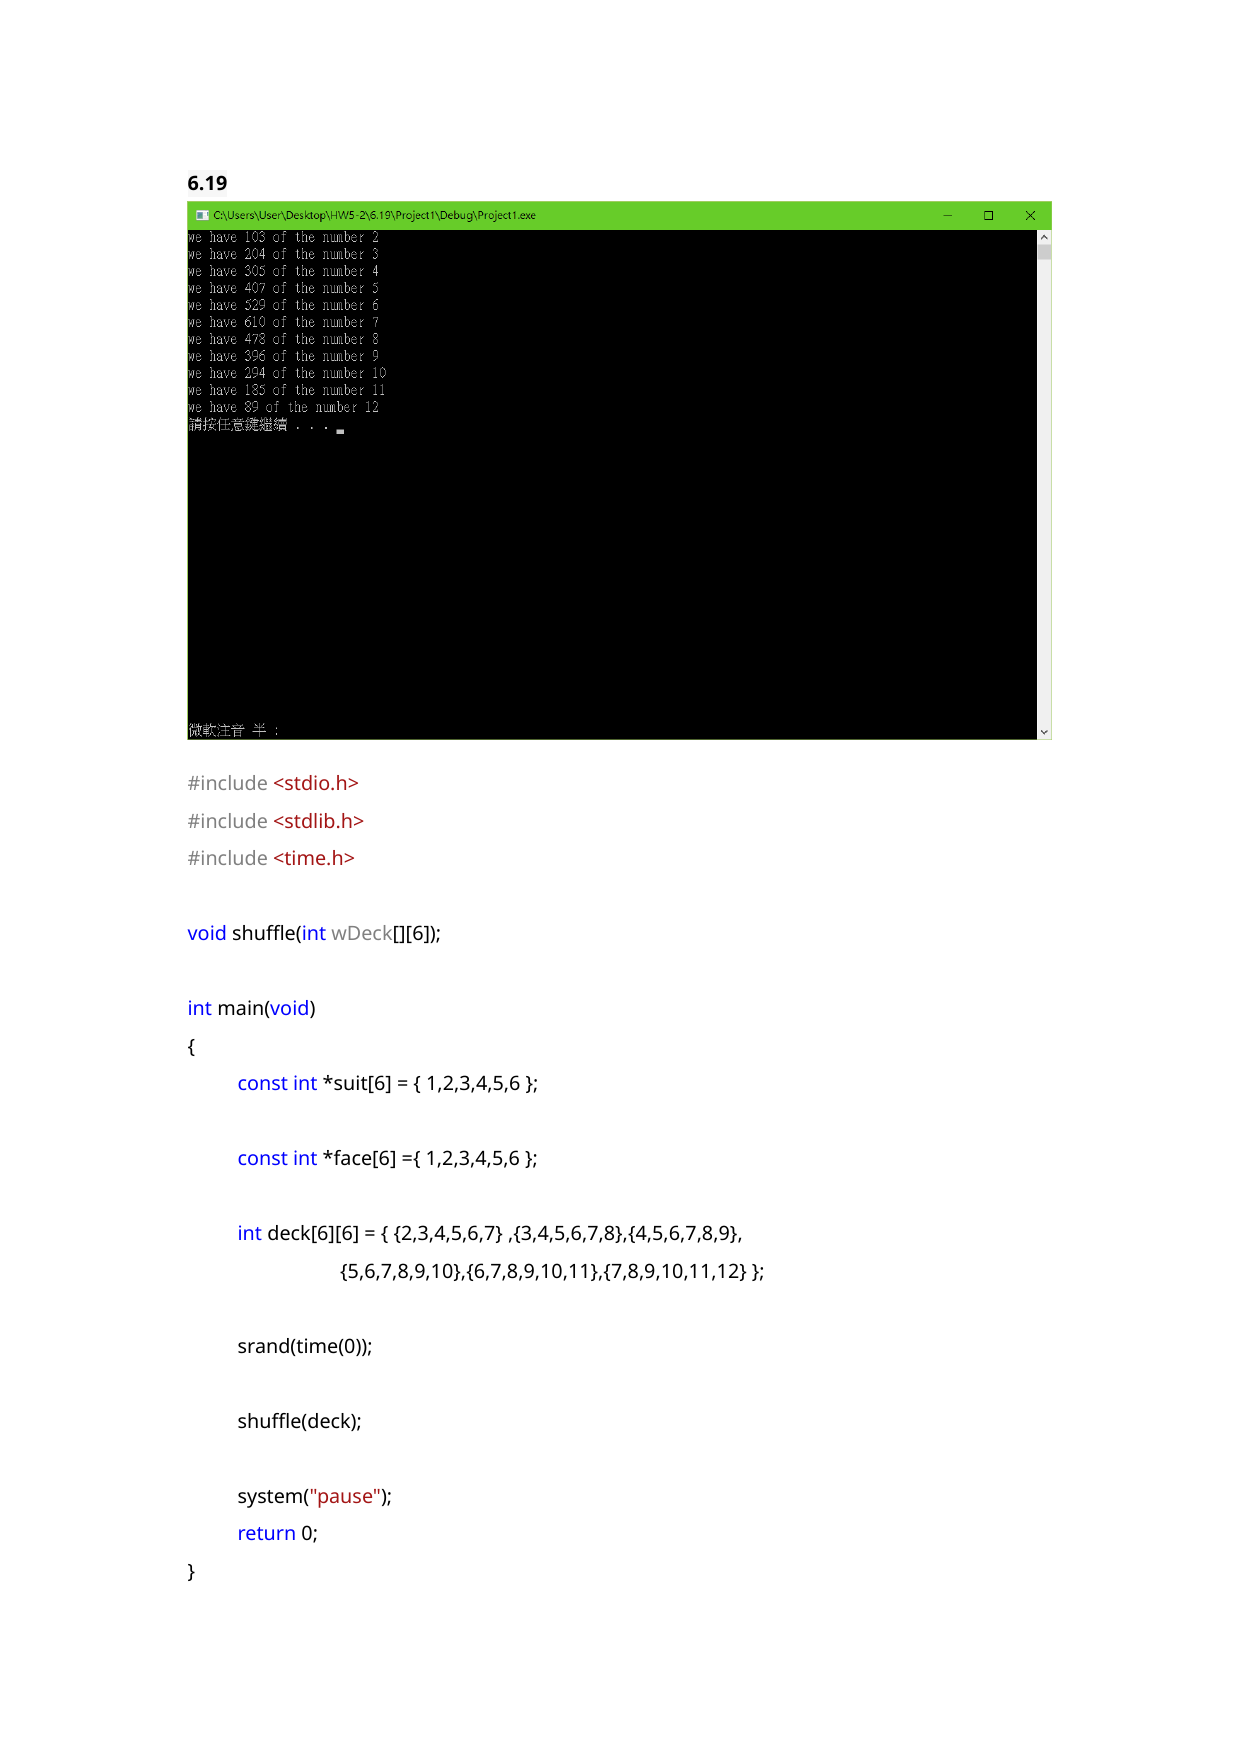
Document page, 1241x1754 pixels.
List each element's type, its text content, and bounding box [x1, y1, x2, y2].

text void shuffle(int wDeck[][6]); [187, 914, 1053, 952]
text shuffle(deck); [187, 1402, 1053, 1439]
text system("pause"); [187, 1477, 1053, 1514]
text srand(time(0)); [187, 1327, 1053, 1364]
text #include <time.h> [187, 839, 1053, 877]
text {5,6,7,8,9,10},{6,7,8,9,10,11},{7,8,9,10,11,12} }; [187, 1252, 1053, 1289]
text const int *suit[6] = { 1,2,3,4,5,6 }; [187, 1064, 1053, 1102]
text return 0; [187, 1514, 1053, 1552]
text #include <stdlib.h> [187, 802, 1053, 839]
text const int *face[6] ={ 1,2,3,4,5,6 }; [187, 1139, 1053, 1177]
text #include <stdio.h> [187, 764, 1053, 802]
text } [187, 1552, 1053, 1589]
text int deck[6][6] = { {2,3,4,5,6,7} ,{3,4,5,6,7,8},{4,5,6,7,8,9}, [187, 1214, 1053, 1252]
text int main(void) [187, 989, 1053, 1027]
text 6.19 [187, 164, 1053, 202]
picture [187, 201, 1052, 740]
text { [187, 1027, 1053, 1064]
